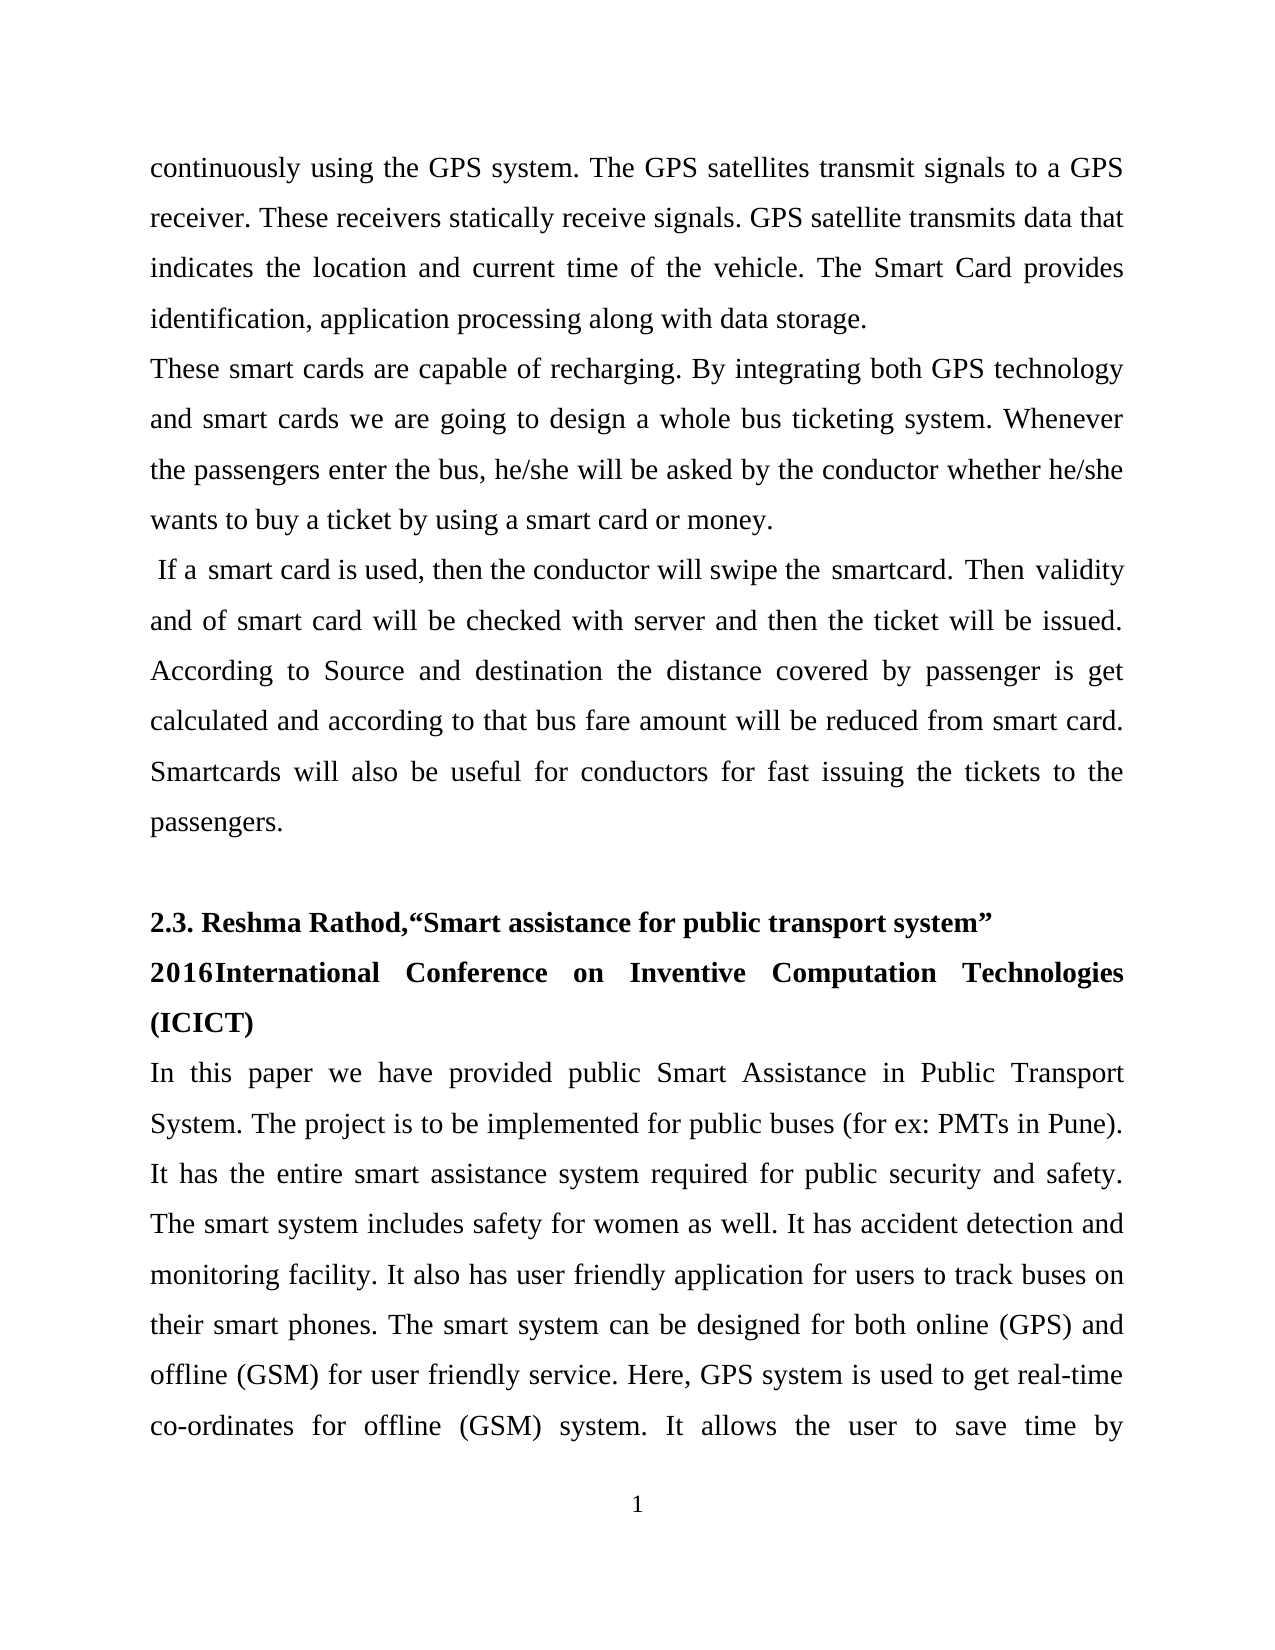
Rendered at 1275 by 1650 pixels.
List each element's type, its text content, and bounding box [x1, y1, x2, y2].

text 2016International Conference on Inventive Computation Technologies (ICICT) [150, 955, 1125, 1039]
text 2.3. Reshma Rathod,“Smart assistance for public transport system” [150, 905, 1125, 938]
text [150, 1056, 1125, 1441]
text These smart cards are capable of recharging. By integrating both GPS technology and smart cards we are going to design a whole bus ticketing system. Whenever the passengers enter the bus, he/she will be asked by the conductor whether he/she wants to buy a ticket by using a smart card or money. [150, 351, 1125, 536]
text If a smart card is used, then the conductor will swipe the smartcard. Then validity and of smart card will be checked with server and then the ticket will be issued. According to Source and destination the distance covered by passenger is get calculated and according to that bus fare amount will be reduced from smart card. Smartcards will also be useful for conductors for fast issuing the tickets to the passengers. [150, 552, 1125, 838]
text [150, 150, 1125, 334]
